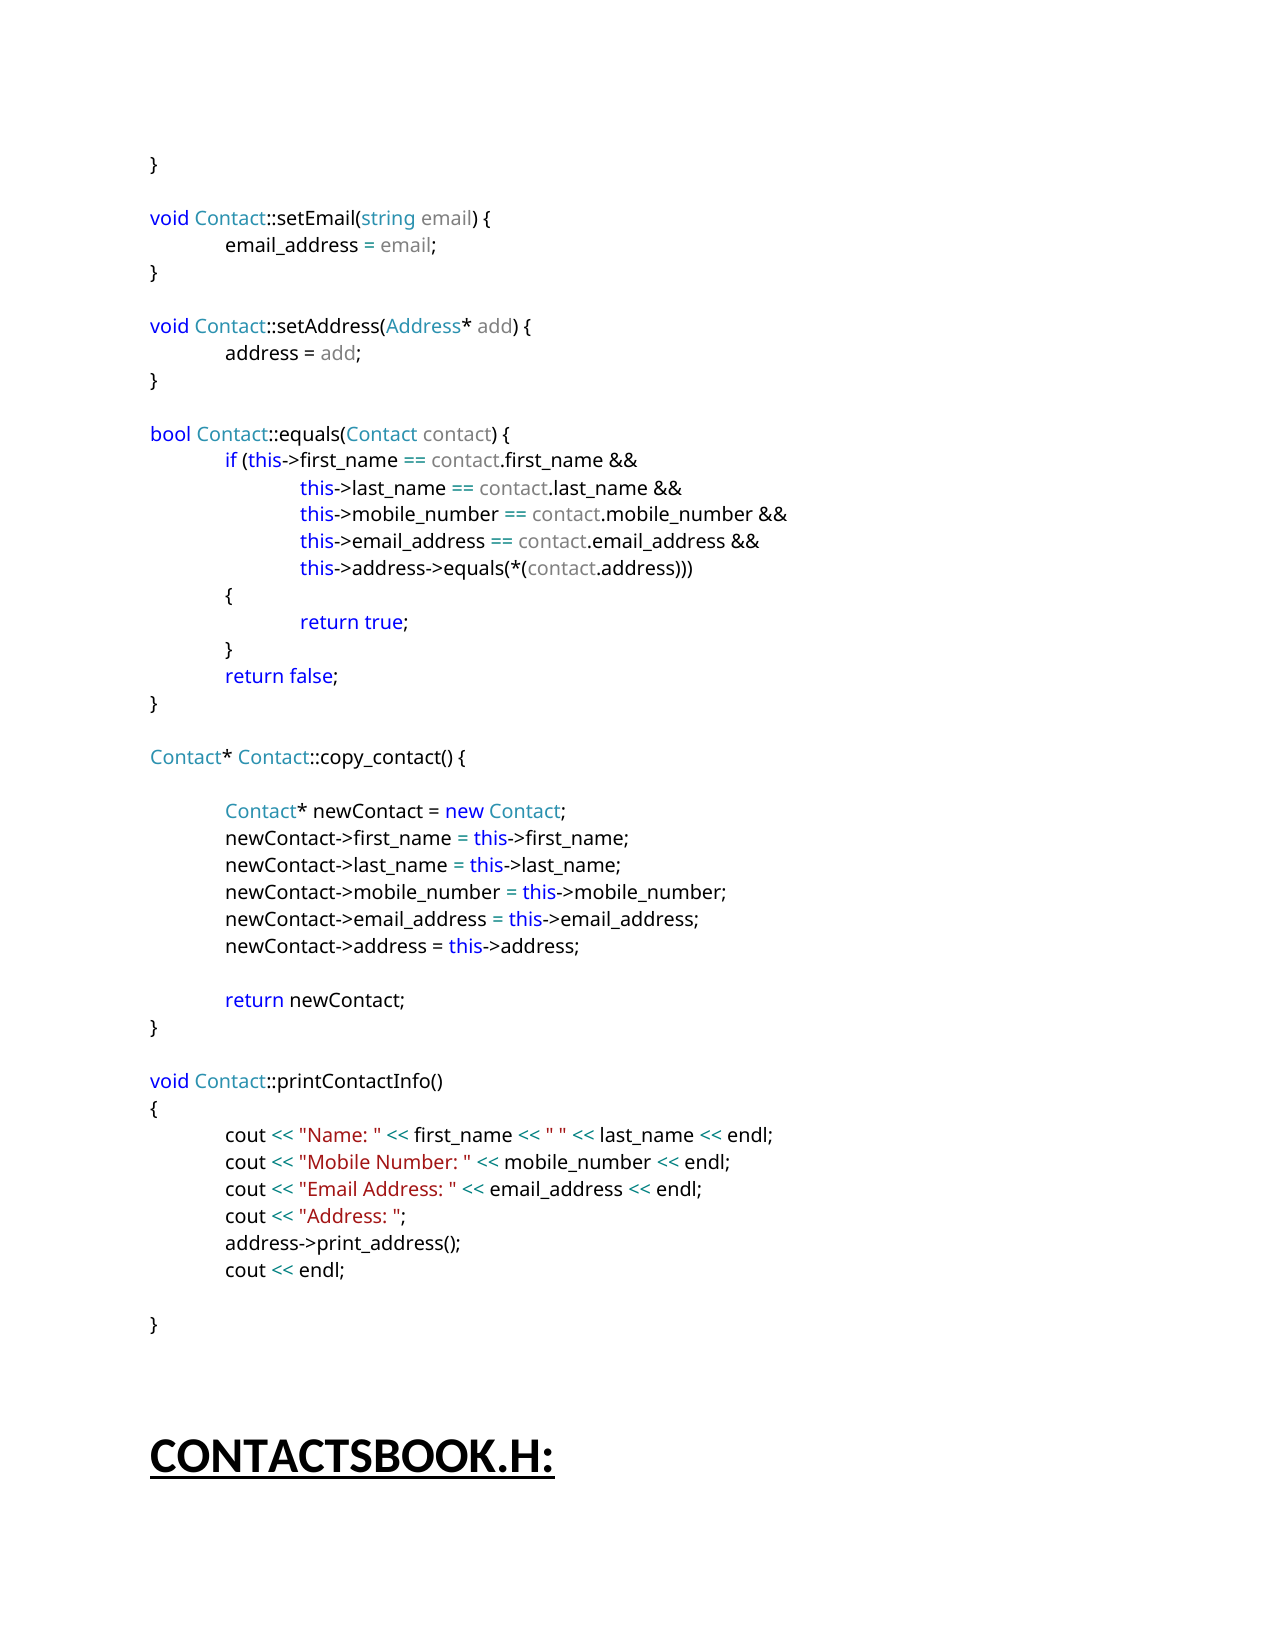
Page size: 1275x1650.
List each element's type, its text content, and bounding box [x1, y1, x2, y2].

text this->email_address == contact.email_address && [150, 528, 1125, 555]
text { [150, 582, 1125, 609]
text bool Contact::equals(Contact contact) { [150, 420, 1125, 447]
text Contact* Contact::copy_contact() { [150, 743, 1125, 771]
text void Contact::setAddress(Address* add) { [150, 312, 1125, 339]
text newContact->last_name = this->last_name; [150, 851, 1125, 878]
text cout << "Email Address: " << email_address << endl; [150, 1175, 1125, 1202]
text email_address = email; [150, 231, 1125, 258]
text cout << "Name: " << first_name << " " << last_name << endl; [150, 1121, 1125, 1148]
text void Contact::printContactInfo() [150, 1067, 1125, 1094]
text cout << endl; [150, 1256, 1125, 1283]
text } [150, 689, 1125, 717]
text cout << "Mobile Number: " << mobile_number << endl; [150, 1148, 1125, 1175]
text } [150, 366, 1125, 393]
text newContact->address = this->address; [150, 932, 1125, 959]
text newContact->first_name = this->first_name; [150, 824, 1125, 851]
text void Contact::setEmail(string email) { [150, 204, 1125, 231]
text cout << "Address: "; [150, 1202, 1125, 1229]
text } [150, 1310, 1125, 1337]
text return true; [150, 609, 1125, 636]
text return newContact; [150, 986, 1125, 1013]
text this->mobile_number == contact.mobile_number && [150, 501, 1125, 528]
text address->print_address(); [150, 1229, 1125, 1256]
text } [150, 636, 1125, 663]
text this->address->equals(*(contact.address))) [150, 555, 1125, 582]
text newContact->mobile_number = this->mobile_number; [150, 878, 1125, 905]
text if (this->first_name == contact.first_name && [150, 447, 1125, 474]
text } [150, 150, 1125, 177]
text Contact* newContact = new Contact; [150, 797, 1125, 824]
text CONTACTSBOOK.H: [150, 1424, 1125, 1485]
text } [150, 258, 1125, 285]
text return false; [150, 663, 1125, 689]
text { [150, 1094, 1125, 1121]
text address = add; [150, 339, 1125, 366]
text this->last_name == contact.last_name && [150, 474, 1125, 501]
text } [150, 1013, 1125, 1040]
text newContact->email_address = this->email_address; [150, 905, 1125, 932]
